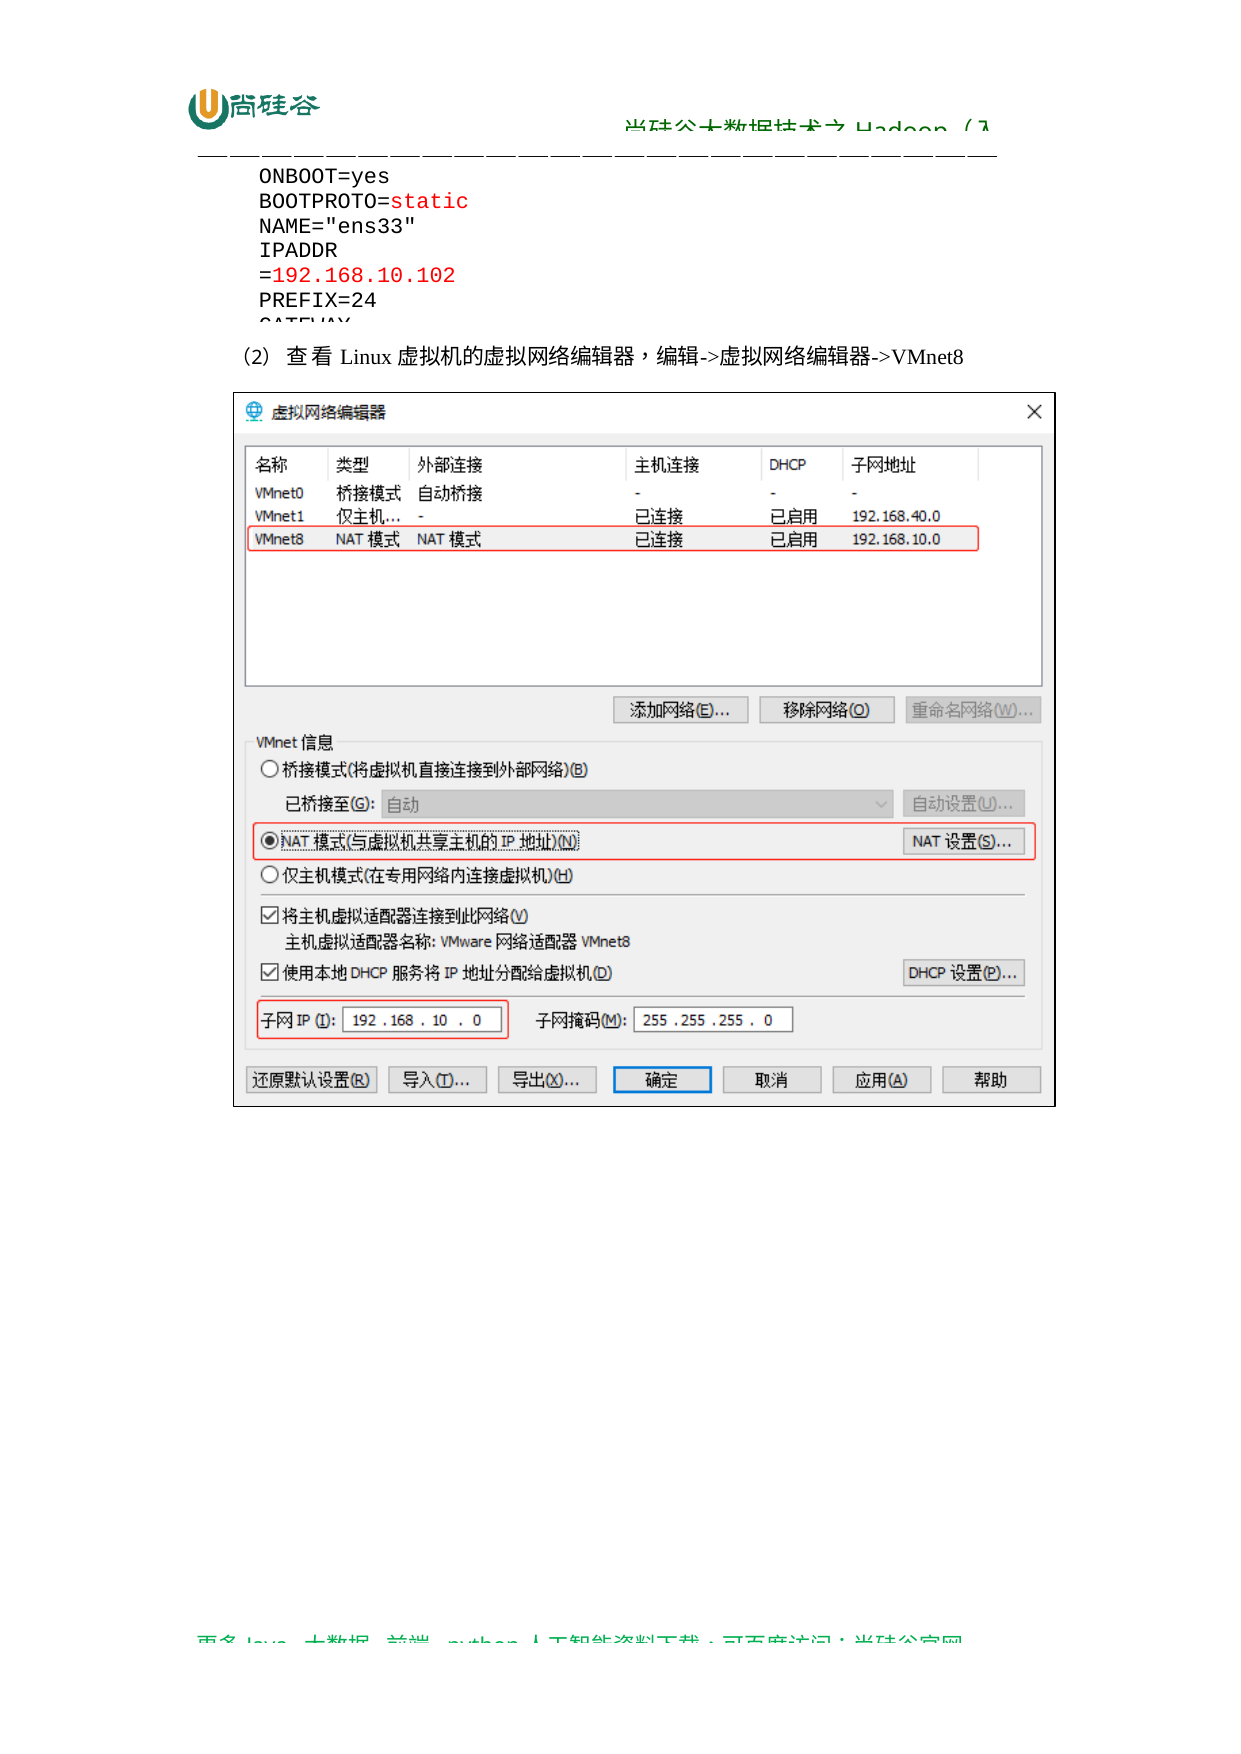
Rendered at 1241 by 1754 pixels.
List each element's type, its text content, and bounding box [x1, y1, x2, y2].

picture [234, 401, 1054, 1106]
list 查看Linux 虚拟机的虚拟网络编辑器，编辑->虚拟网络编辑器->VMnet8 [231, 330, 1076, 373]
picture [187, 88, 320, 130]
